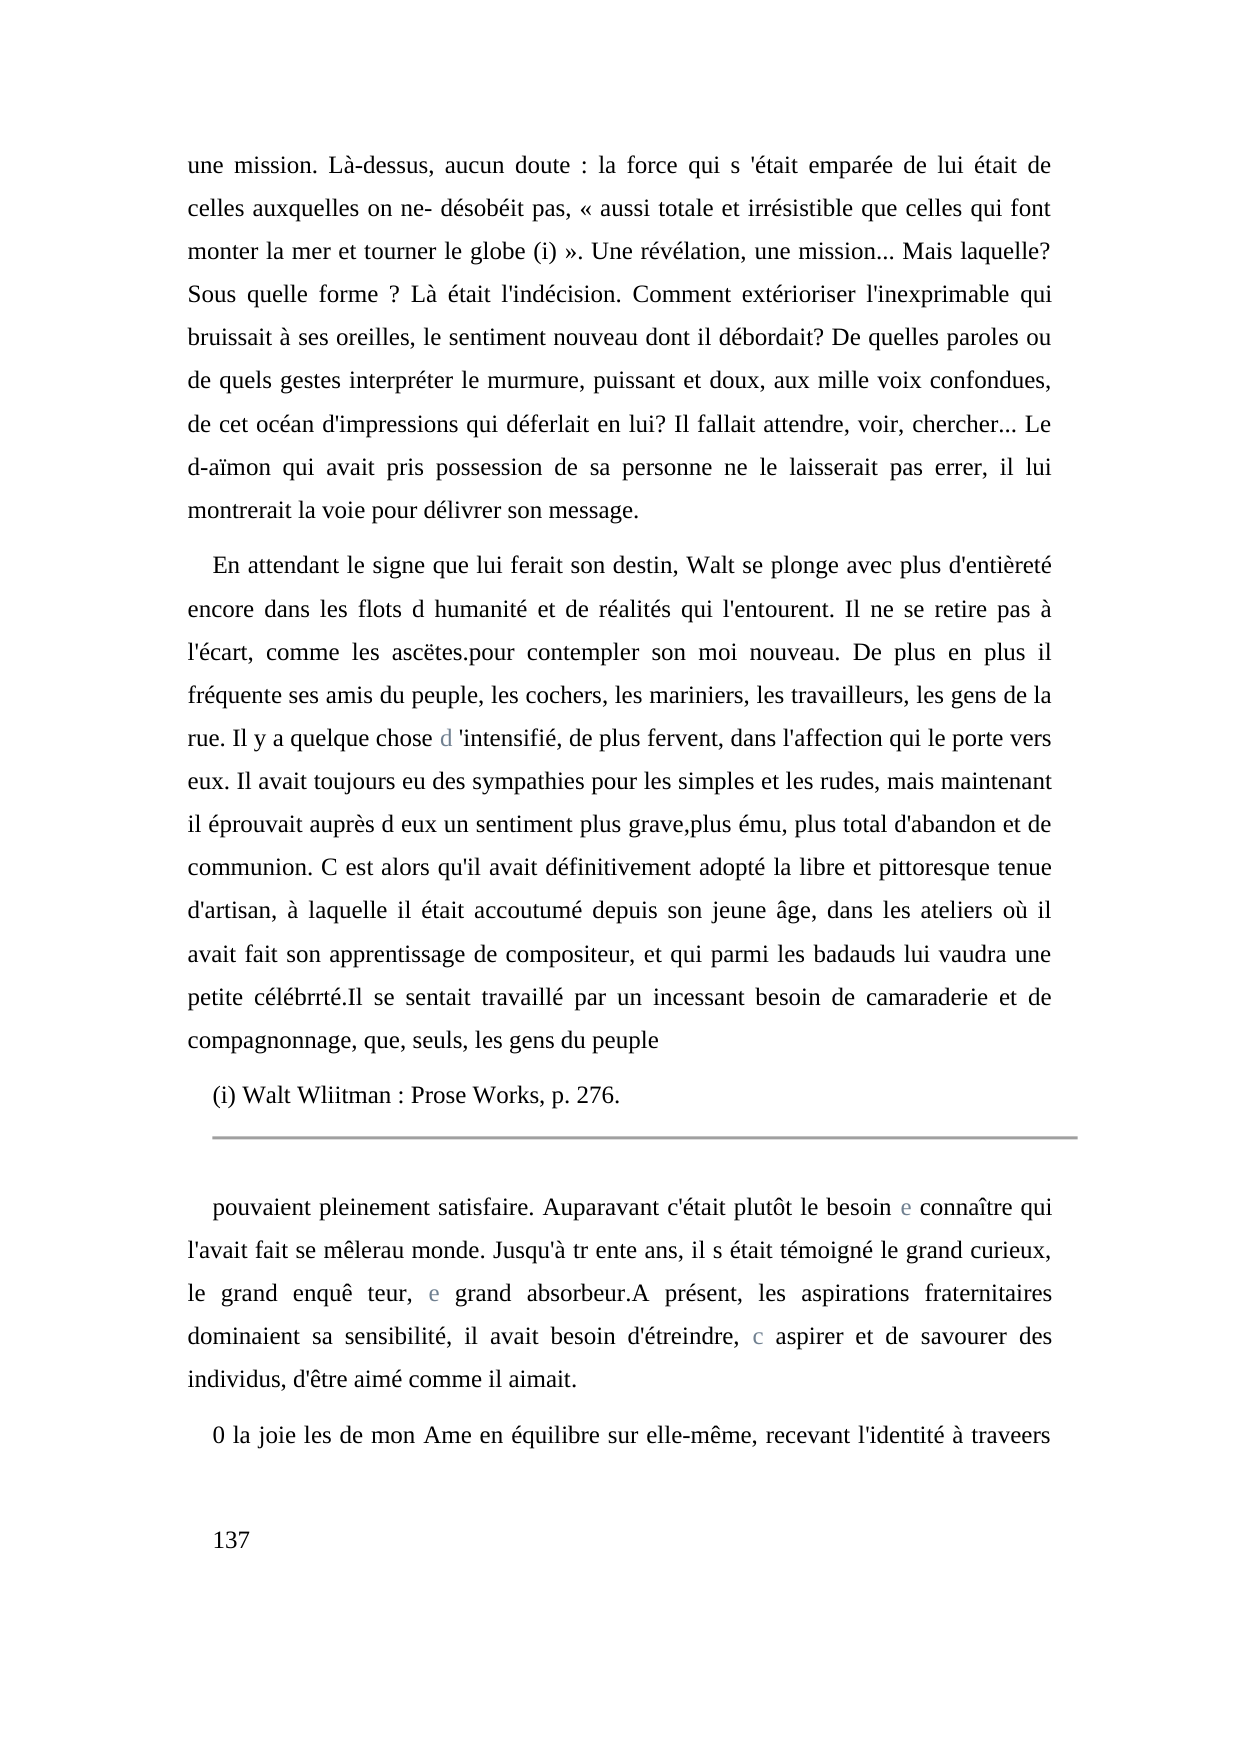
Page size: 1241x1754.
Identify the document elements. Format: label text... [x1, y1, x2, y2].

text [187, 1420, 1053, 1449]
text En attendant le signe que lui ferait son destin, Walt se plonge avec plus d'entièreté encore dans les flots d humanité et de réalités qui l'entourent. Il ne se retire pas à l'écart, comme les ascëtes.pour contempler son moi nouveau. De plus en plus il fréquente ses amis du peuple, les cochers, les mariniers, les travailleurs, les gens de la rue. Il y a quelque chose d 'intensifié, de plus fervent, dans l'affection qui le porte vers eux. Il avait toujours eu des sympathies pour les simples et les rudes, mais maintenant il éprouvait auprès d eux un sentiment plus grave,plus ému, plus total d'abandon et de communion. C est alors qu'il avait définitivement adopté la libre et pittoresque tenue d'artisan, à laquelle il était accoutumé depuis son jeune âge, dans les ateliers où il avait fait son apprentissage de compositeur, et qui parmi les badauds lui vaudra une petite célébrrté.Il se sentait travaillé par un incessant besoin de camaraderie et de compagnonnage, que, seuls, les gens du peuple [187, 551, 1053, 1054]
text pouvaient pleinement satisfaire. Auparavant c'était plutôt le besoin e connaître qui l'avait fait se mêlerau monde. Jusqu'à tr ente ans, il s était témoigné le grand curieux, le grand enquê teur, e grand absorbeur.A présent, les aspirations fraternitaires dominaient sa sensibilité, il avait besoin d'étreindre, c aspirer et de savourer des individus, d'être aimé comme il aimait. [187, 1192, 1053, 1393]
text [187, 150, 1053, 524]
text (i) Walt Wliitman : Prose Works, p. 276. [187, 1081, 1053, 1109]
